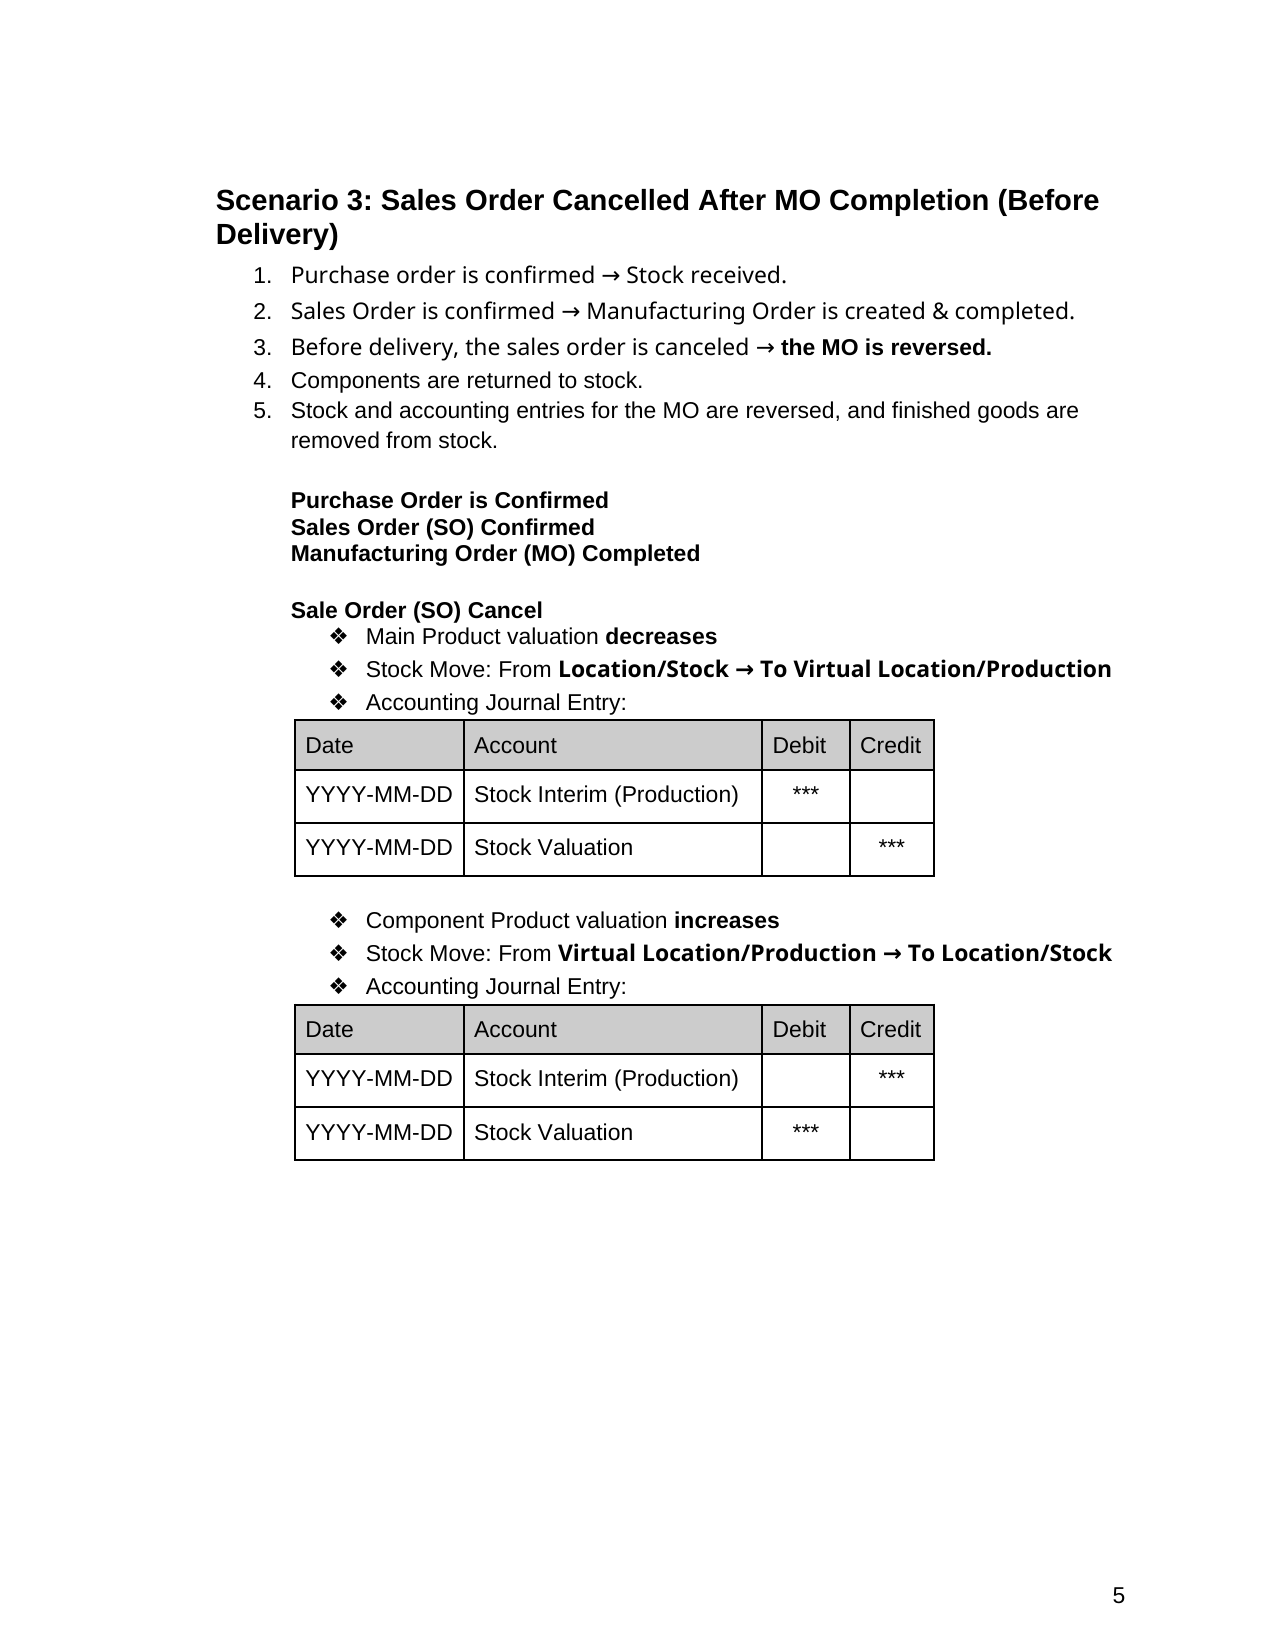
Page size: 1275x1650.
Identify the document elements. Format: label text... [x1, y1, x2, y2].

table_cell YYYY-MM-DD [296, 824, 463, 875]
table_header Debit [763, 1006, 849, 1053]
table_cell [763, 824, 849, 875]
table_cell [851, 1108, 933, 1159]
list Sales Order is confirmed → Manufacturing Order is created & completed. [253, 295, 1125, 326]
table_header Debit [763, 721, 849, 769]
subtitle Scenario 3: Sales Order Cancelled After MO Completion (Before Delivery) [216, 183, 1125, 250]
list Main Product valuation decreases [328, 623, 1125, 649]
table_cell Stock Interim (Production) [465, 771, 761, 822]
table_cell [851, 771, 933, 822]
list Stock Move: From Location/Stock → To Virtual Location/Production [328, 653, 1125, 684]
table_header Credit [851, 1006, 933, 1053]
text Purchase Order is Confirmed [216, 487, 1125, 514]
table_header Credit [851, 721, 933, 769]
list Component Product valuation increases [328, 907, 1125, 933]
text Manufacturing Order (MO) Completed [216, 540, 1125, 566]
table_header Date [296, 1006, 463, 1053]
table_cell Stock Interim (Production) [465, 1055, 761, 1106]
list Accounting Journal Entry: [328, 689, 1125, 716]
list Components are returned to stock. [253, 367, 1125, 393]
table_cell YYYY-MM-DD [296, 771, 463, 822]
table_cell *** [763, 771, 849, 822]
table_header Account [465, 1006, 761, 1053]
list Before delivery, the sales order is canceled → the MO is reversed. [253, 331, 1125, 362]
table_cell Stock Valuation [465, 824, 761, 875]
list Stock and accounting entries for the MO are reversed, and finished goods are removed from stock. [253, 397, 1125, 453]
table_cell YYYY-MM-DD [296, 1108, 463, 1159]
table_cell YYYY-MM-DD [296, 1055, 463, 1106]
list Accounting Journal Entry: [328, 973, 1125, 1000]
text Sales Order (SO) Confirmed [216, 514, 1125, 540]
list Stock Move: From Virtual Location/Production → To Location/Stock [328, 937, 1125, 969]
table_cell *** [851, 824, 933, 875]
table_cell Stock Valuation [465, 1108, 761, 1159]
table_cell *** [851, 1055, 933, 1106]
table_header Date [296, 721, 463, 769]
list Purchase order is confirmed → Stock received. [253, 259, 1125, 290]
table_header Account [465, 721, 761, 769]
table_cell *** [763, 1108, 849, 1159]
table_cell [763, 1055, 849, 1106]
text Sale Order (SO) Cancel [216, 597, 1125, 623]
